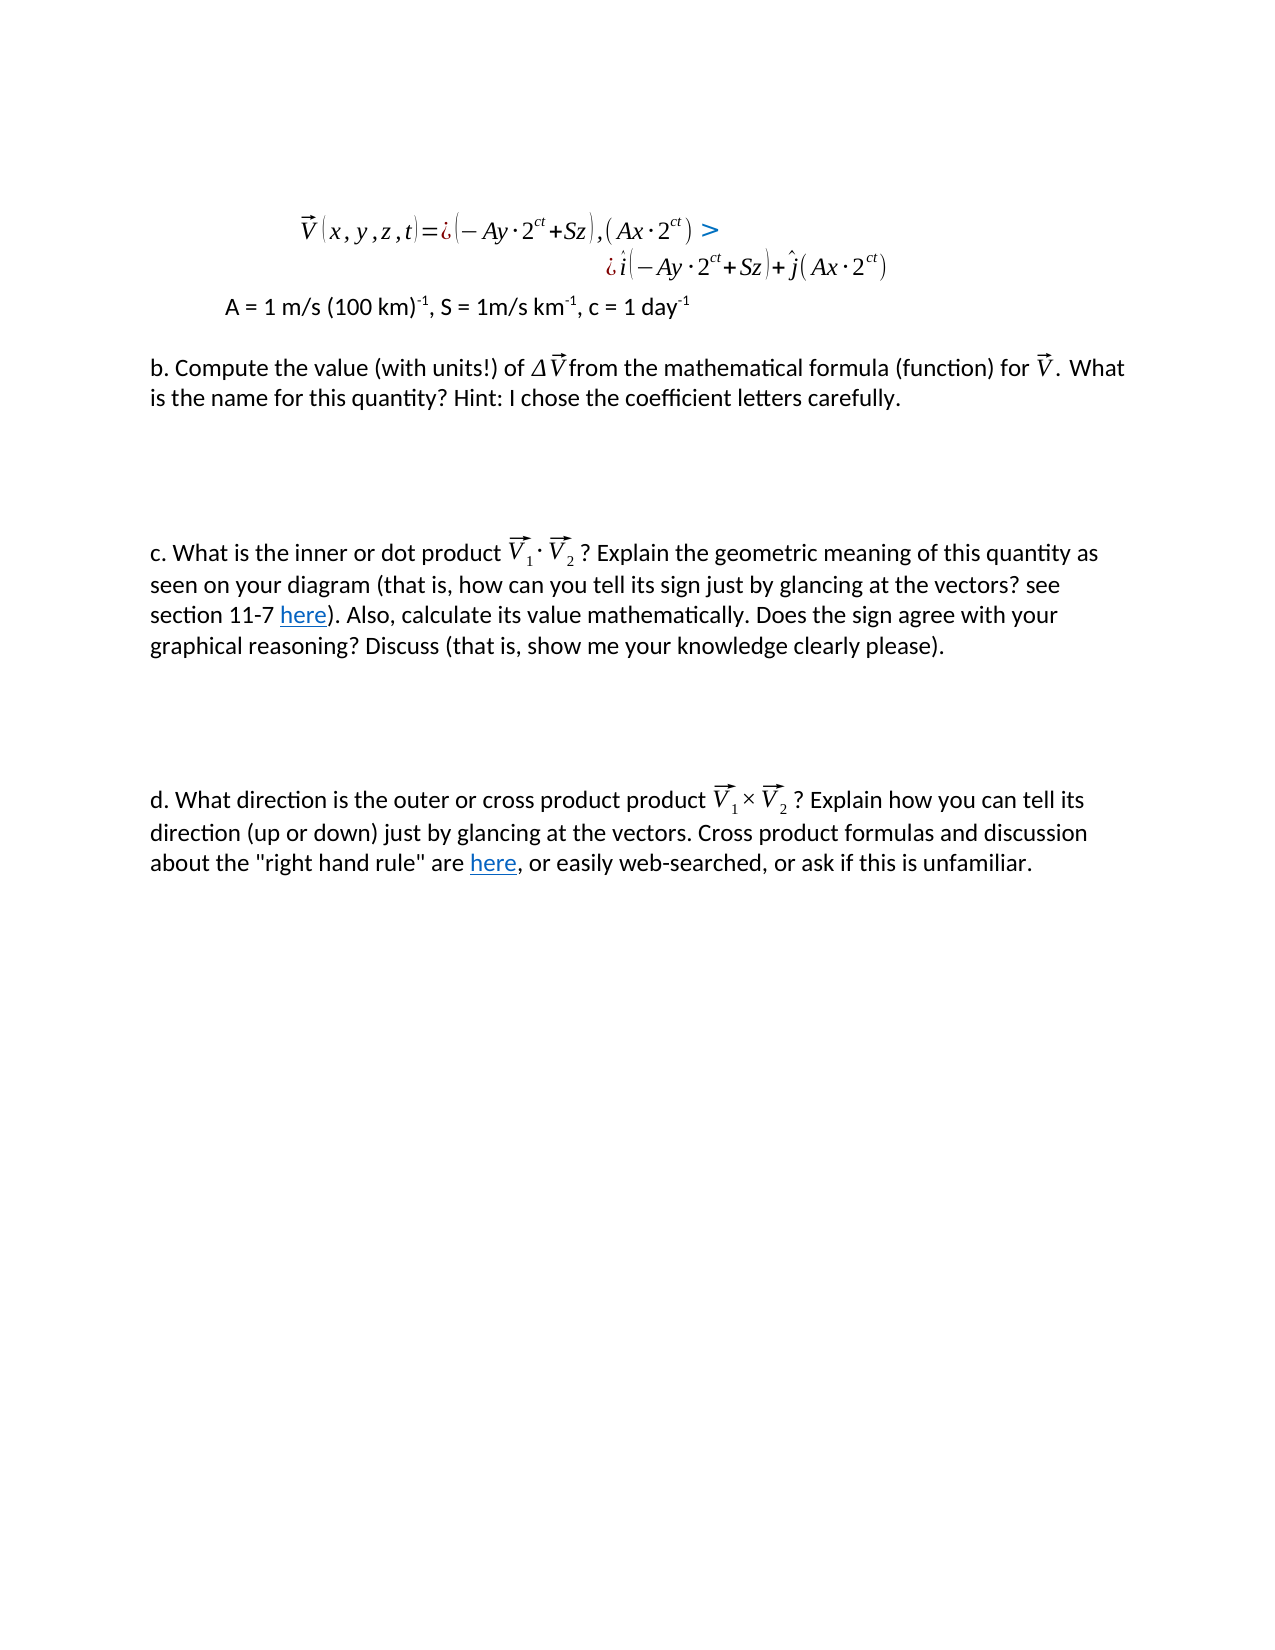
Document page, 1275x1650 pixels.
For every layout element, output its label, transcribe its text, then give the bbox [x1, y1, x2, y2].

text d. What direction is the outer or cross product product ? Explain how you can tell its direction (up or down) just by glancing at the vectors. Cross product formulas and discussion about the "right hand rule" are here, or easily web-searched, or ask if this is unfamiliar. [150, 783, 1125, 878]
text c. What is the inner or dot product ? Explain the geometric meaning of this quantity as seen on your diagram (that is, how can you tell its sign just by glancing at the vectors? see section 11-7 here). Also, calculate its value mathematically. Does the sign agree with your graphical reasoning? Discuss (that is, show me your knowledge clearly please). [150, 535, 1125, 661]
text b. Compute the value (with units!) of from the mathematical formula (function) for . What is the name for this quantity? Hint: I chose the coefficient letters carefully. [150, 352, 1125, 413]
text > [150, 211, 1125, 246]
text A = 1 m/s (100 km)-1, S = 1m/s km-1, c = 1 day-1 [150, 291, 1125, 321]
